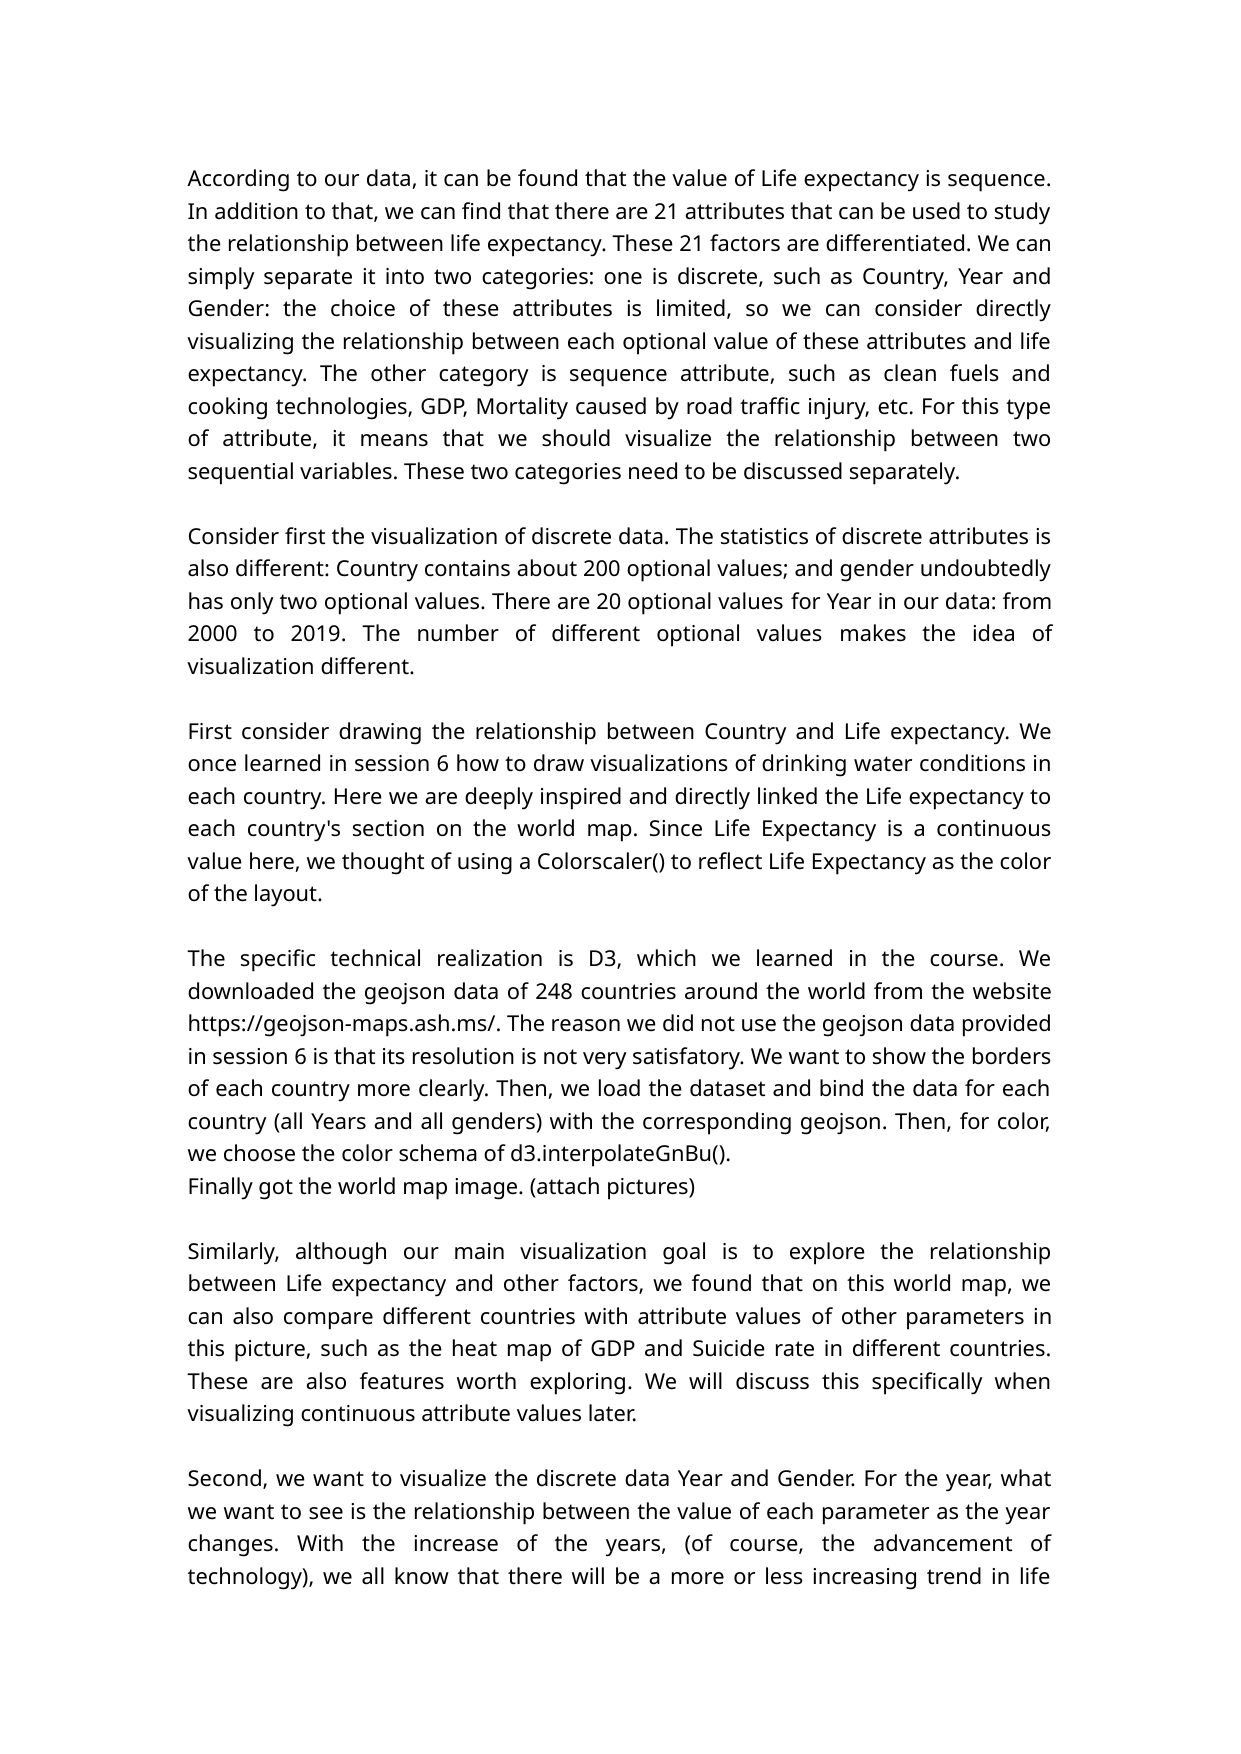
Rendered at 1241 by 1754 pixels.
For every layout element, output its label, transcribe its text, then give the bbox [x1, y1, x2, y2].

text According to our data, it can be found that the value of Life expectancy is sequence. In addition to that, we can find that there are 21 attributes that can be used to study the relationship between life expectancy. These 21 factors are differentiated. We can simply separate it into two categories: one is discrete, such as Country, Year and Gender: the choice of these attributes is limited, so we can consider directly visualizing the relationship between each optional value of these attributes and life expectancy. The other category is sequence attribute, such as clean fuels and cooking technologies, GDP, Mortality caused by road traffic injury, etc. For this type of attribute, it means that we should visualize the relationship between two sequential variables. These two categories need to be discussed separately. [187, 162, 1053, 487]
text First consider drawing the relationship between Country and Life expectancy. We once learned in session 6 how to draw visualizations of drinking water conditions in each country. Here we are deeply inspired and directly linked the Life expectancy to each country's section on the world map. Since Life Expectancy is a continuous value here, we thought of using a Colorscaler() to reflect Life Expectancy as the color of the layout. [187, 714, 1053, 909]
text Similarly, although our main visualization goal is to explore the relationship between Life expectancy and other factors, we found that on this world map, we can also compare different countries with attribute values ​​​​of other parameters in this picture, such as the heat map of GDP and Suicide rate in different countries. These are also features worth exploring. We will discuss this specifically when visualizing continuous attribute values later. [187, 1234, 1053, 1429]
text Finally got the world map image. (attach pictures) [187, 1169, 1053, 1202]
text The specific technical realization is D3, which we learned in the course. We downloaded the geojson data of 248 countries around the world from the website https://geojson-maps.ash.ms/. The reason we did not use the geojson data provided in session 6 is that its resolution is not very satisfatory. We want to show the borders of each country more clearly. Then, we load the dataset and bind the data for each country (all Years and all genders) with the corresponding geojson. Then, for color, we choose the color schema of d3.interpolateGnBu(). [187, 942, 1053, 1169]
text Consider first the visualization of discrete data. The statistics of discrete attributes is also different: Country contains about 200 optional values; and gender undoubtedly has only two optional values. There are 20 optional values ​​for Year in our data: from 2000 to 2019. The number of different optional values ​​makes the idea of visualization different. [187, 519, 1053, 682]
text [187, 1462, 1053, 1592]
